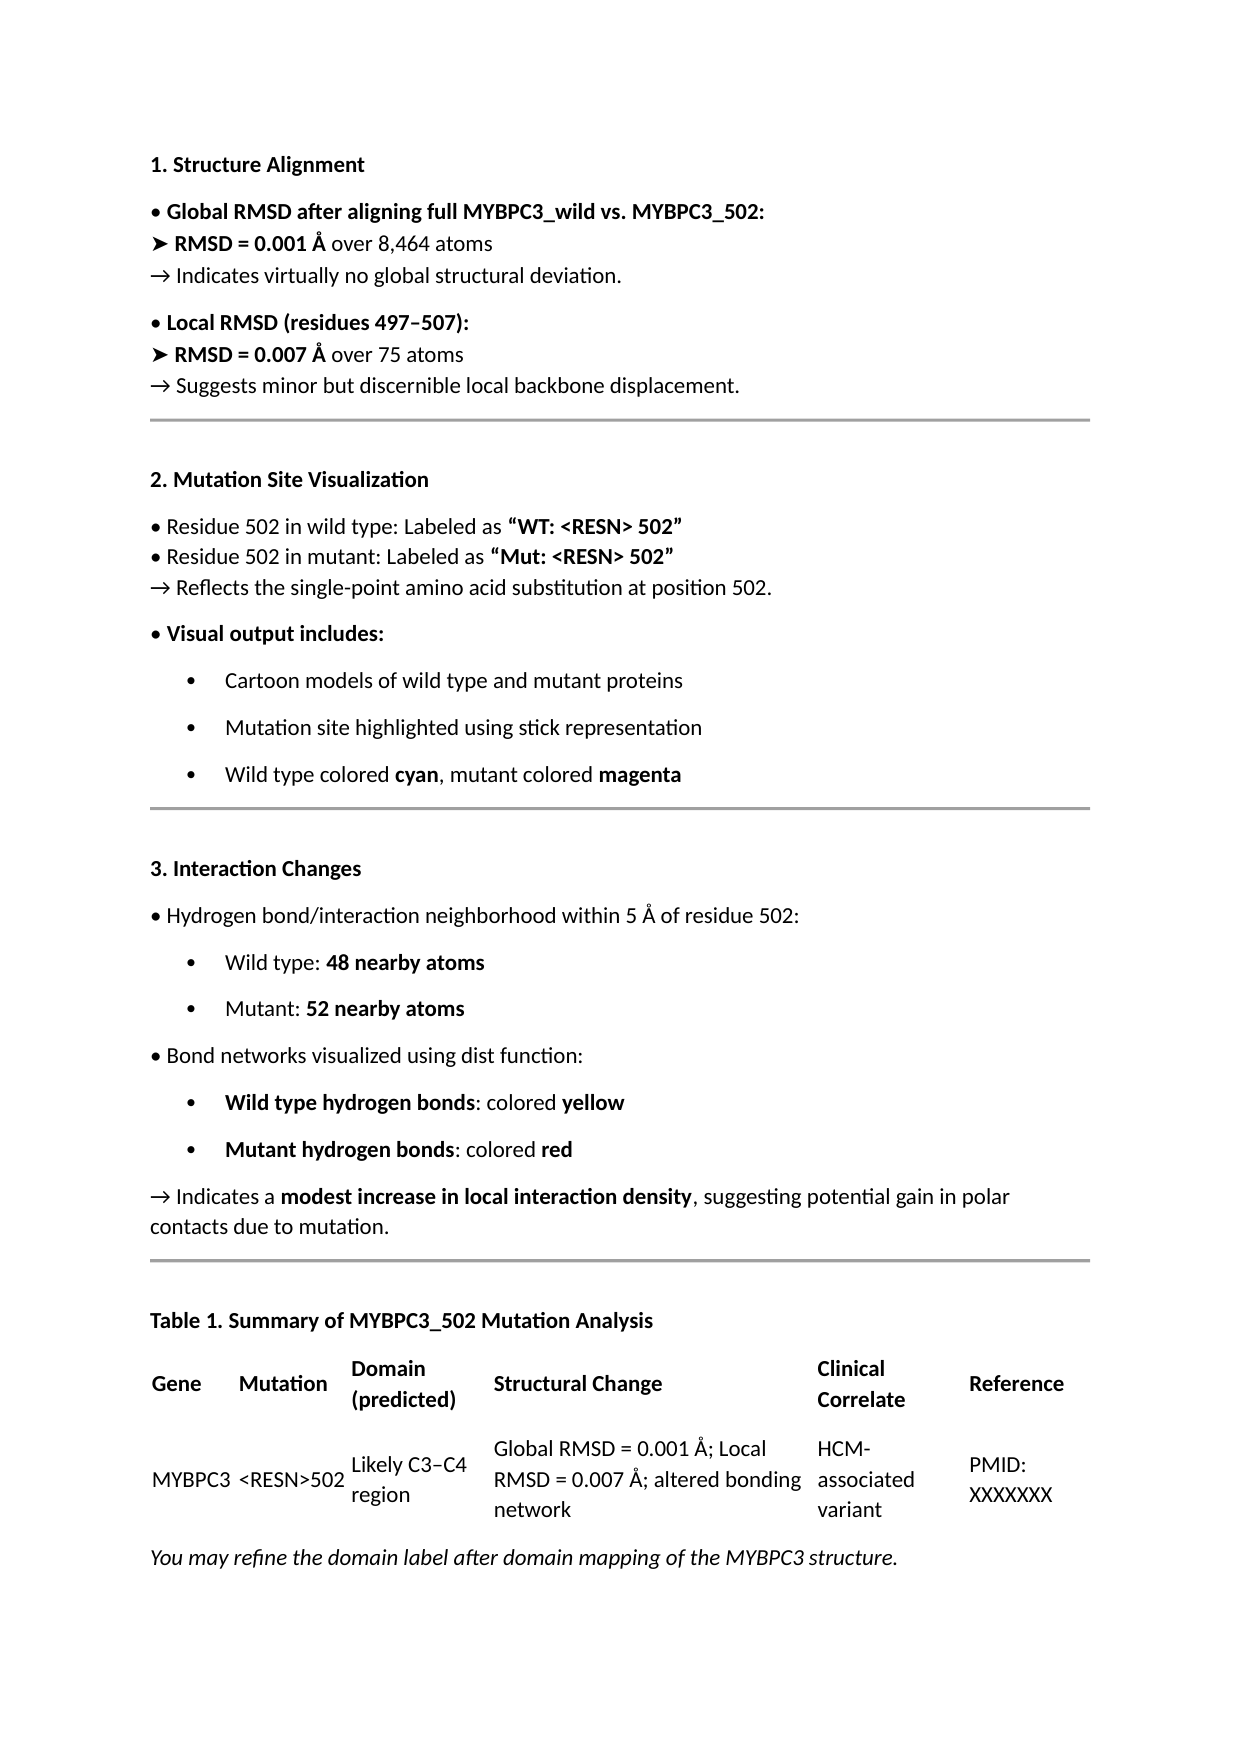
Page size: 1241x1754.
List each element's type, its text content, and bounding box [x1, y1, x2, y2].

text → Indicates a modest increase in local interaction density, suggesting potential gain in polar contacts due to mutation. [150, 1182, 1090, 1240]
text Table 1. Summary of MYBPC3_502 Mutation Analysis [150, 1306, 1090, 1334]
list Wild type colored cyan, mutant colored magenta [187, 760, 1090, 788]
text 2. Mutation Site Visualization [150, 465, 1090, 493]
table_cell HCM-associated variant [816, 1433, 967, 1543]
list Wild type hydrogen bonds: colored yellow [187, 1088, 1090, 1116]
table_header Domain (predicted) [350, 1353, 492, 1433]
text • Global RMSD after aligning full MYBPC3_wild vs. MYBPC3_502: ➤ RMSD = 0.001 Å over 8,464 atoms → Indicates virtually no global structural deviation. [150, 197, 1090, 289]
list Mutant hydrogen bonds: colored red [187, 1135, 1090, 1163]
table_cell MYBPC3 [150, 1433, 237, 1543]
list Mutant: 52 nearby atoms [187, 994, 1090, 1023]
table_cell Likely C3–C4 region [350, 1433, 492, 1543]
text • Visual output includes: [150, 619, 1090, 648]
text • Local RMSD (residues 497–507): ➤ RMSD = 0.007 Å over 75 atoms → Suggests minor but discernible local backbone displacement. [150, 308, 1090, 400]
table_header Mutation [237, 1353, 349, 1433]
text 1. Structure Alignment [150, 150, 1090, 178]
table_cell Global RMSD = 0.001 Å; Local RMSD = 0.007 Å; altered bonding network [492, 1433, 816, 1543]
text 3. Interaction Changes [150, 854, 1090, 882]
table_header Clinical Correlate [816, 1353, 967, 1433]
table_header Reference [968, 1353, 1090, 1433]
table_cell PMID: XXXXXXX [968, 1433, 1090, 1543]
table_header Structural Change [492, 1353, 816, 1433]
table_cell <RESN>502 [237, 1433, 349, 1543]
text You may refine the domain label after domain mapping of the MYBPC3 structure. [150, 1543, 1090, 1571]
list Cartoon models of wild type and mutant proteins [187, 666, 1090, 694]
list Mutation site highlighted using stick representation [187, 713, 1090, 741]
table_header Gene [150, 1353, 237, 1433]
text • Bond networks visualized using dist function: [150, 1041, 1090, 1069]
list Wild type: 48 nearby atoms [187, 948, 1090, 976]
text • Residue 502 in wild type: Labeled as “WT: <RESN> 502” • Residue 502 in mutant: Labeled as “Mut: <RESN> 502” → Reflects the single-point amino acid substitution at position 502. [150, 512, 1090, 601]
text • Hydrogen bond/interaction neighborhood within 5 Å of residue 502: [150, 901, 1090, 929]
